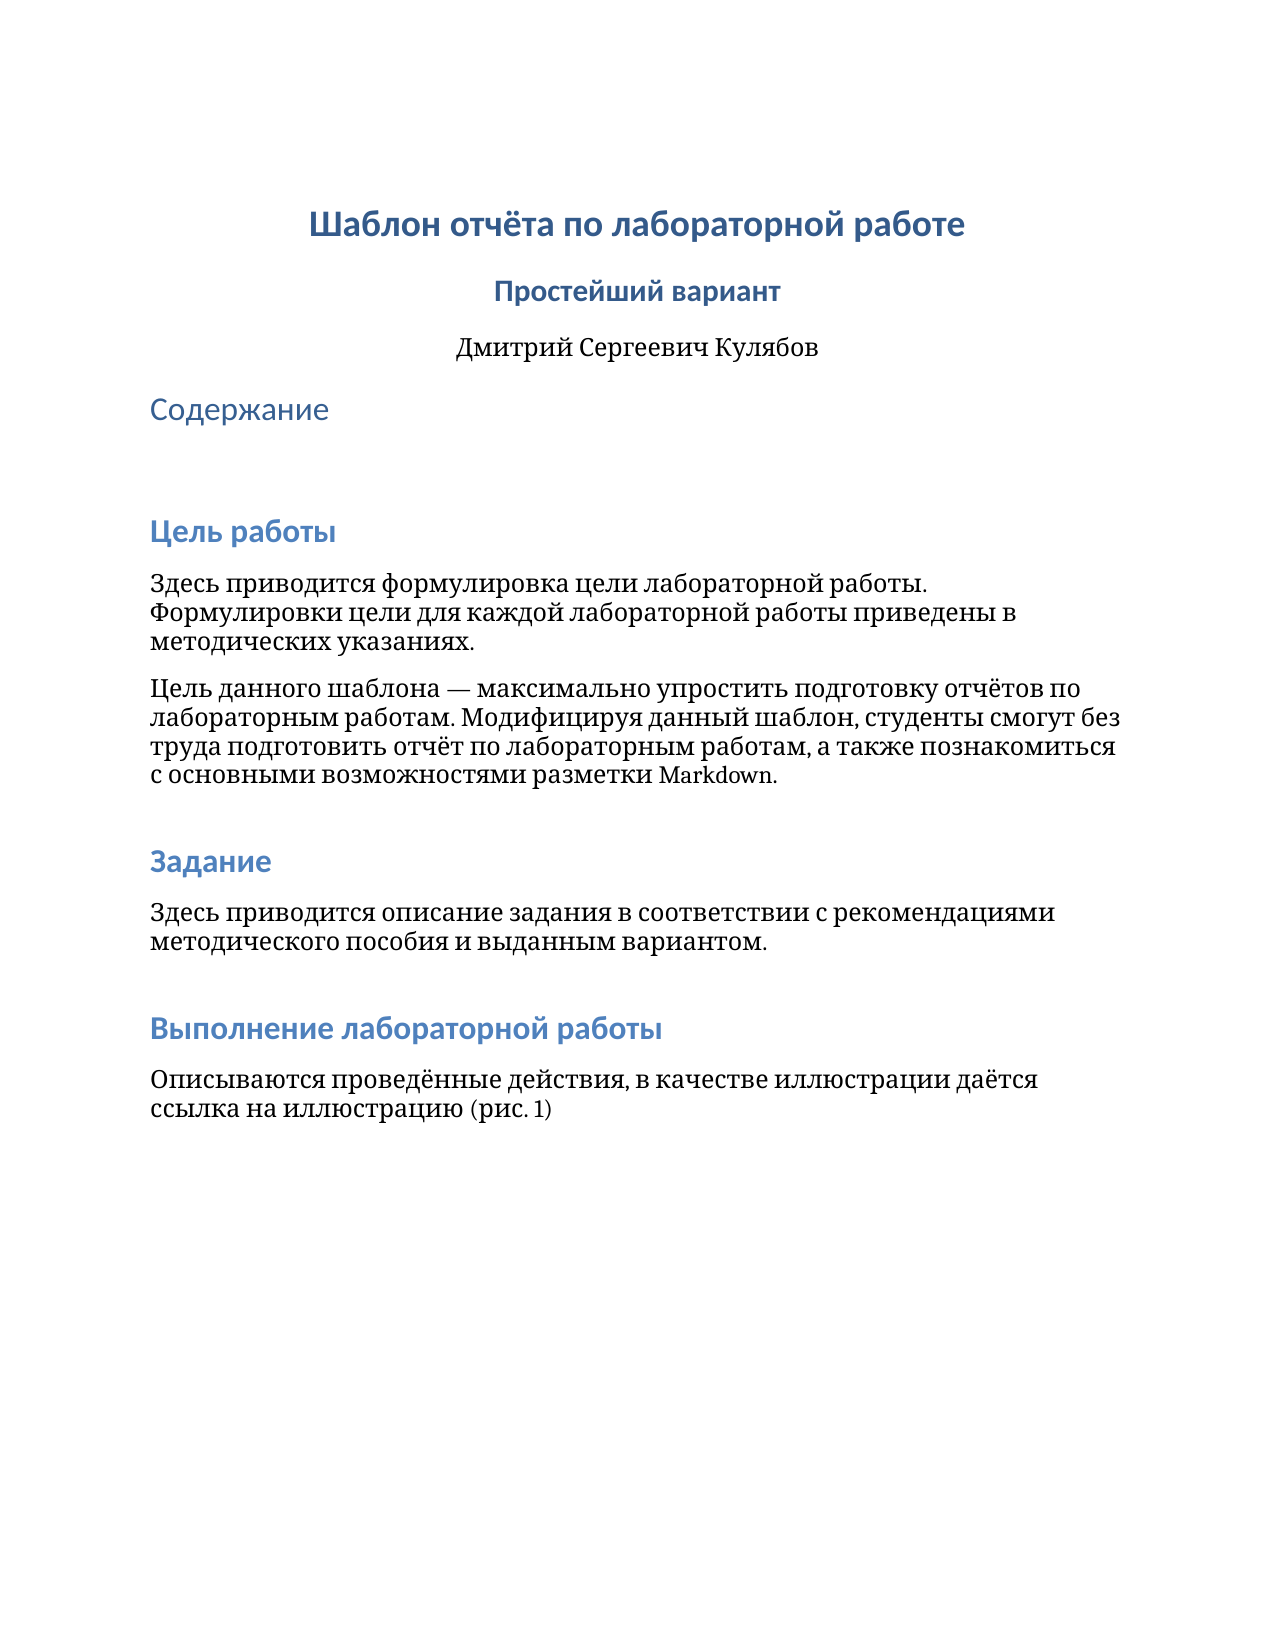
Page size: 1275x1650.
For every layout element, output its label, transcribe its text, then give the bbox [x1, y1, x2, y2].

text Цель данного шаблона — максимально упростить подготовку отчётов по лабораторным работам. Модифицируя данный шаблон, студенты смогут без труда подготовить отчёт по лабораторным работам, а также познакомиться с основными возможностями разметки Markdown. [150, 675, 1125, 790]
subtitle Задание [150, 840, 1125, 881]
subtitle Простейший вариант [150, 271, 1125, 309]
text Здесь приводится описание задания в соответствии с рекомендациями методического пособия и выданным вариантом. [150, 899, 1125, 957]
subtitle Цель работы [150, 510, 1125, 551]
text Описываются проведённые действия, в качестве иллюстрации даётся ссылка на иллюстрацию (рис. 1) [150, 1066, 1125, 1124]
subtitle Выполнение лабораторной работы [150, 1007, 1125, 1048]
text Дмитрий Сергеевич Кулябов [150, 334, 1125, 363]
text Здесь приводится формулировка цели лабораторной работы. Формулировки цели для каждой лабораторной работы приведены в методических указаниях. [150, 570, 1125, 656]
title Шаблон отчёта по лабораторной работе [150, 200, 1125, 246]
